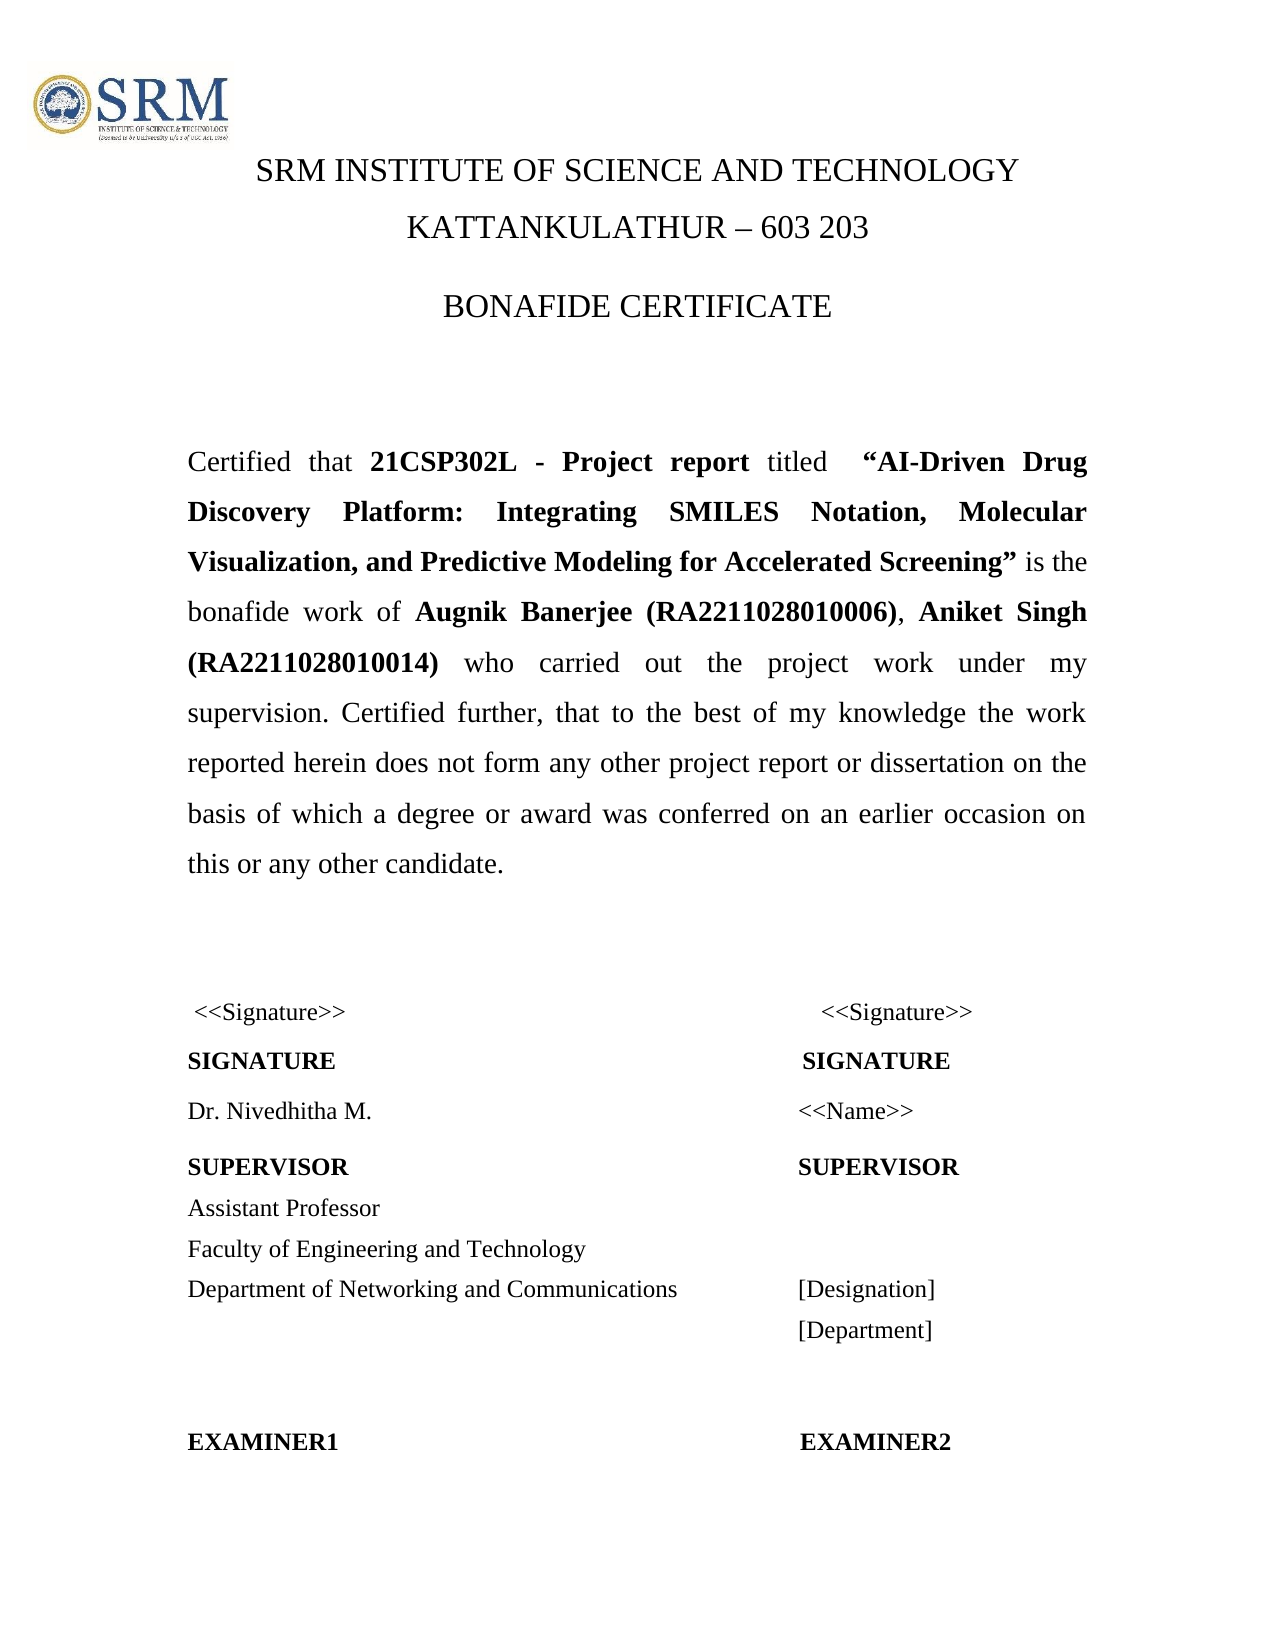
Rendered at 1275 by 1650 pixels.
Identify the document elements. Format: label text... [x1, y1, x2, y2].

text Faculty of Engineering and Technology [187, 1241, 1087, 1261]
text <<Signature>> <<Signature>> [187, 997, 1087, 1026]
picture [27, 61, 235, 150]
text SRM INSTITUTE OF SCIENCE AND TECHNOLOGY KATTANKULATHUR – 603 203 [187, 150, 1087, 246]
text Department of Networking and Communications [Designation] [187, 1282, 1087, 1302]
text SIGNATURE SIGNATURE [187, 1046, 1087, 1075]
text Dr. Nivedhitha M. <<Name>> [187, 1096, 1087, 1125]
text Assistant Professor [187, 1201, 1087, 1220]
text BONAFIDE CERTIFICATE [187, 286, 1087, 324]
text SUPERVISOR SUPERVISOR [187, 1160, 1087, 1180]
text Certified that 21CSP302L - Project report titled “AI-Driven Drug Discovery Platform: Integrating SMILES Notation, Molecular Visualization, and Predictive Modeling for Accelerated Screening” is the bonafide work of Augnik Banerjee (RA2211028010006), Aniket Singh (RA2211028010014) who carried out the project work under my supervision. Certified further, that to the best of my knowledge the work reported herein does not form any other project report or dissertation on the basis of which a degree or award was conferred on an earlier occasion on this or any other candidate. [187, 444, 1087, 880]
text EXAMINER1 EXAMINER2 [187, 1427, 1087, 1456]
text [Department] [187, 1322, 1087, 1342]
